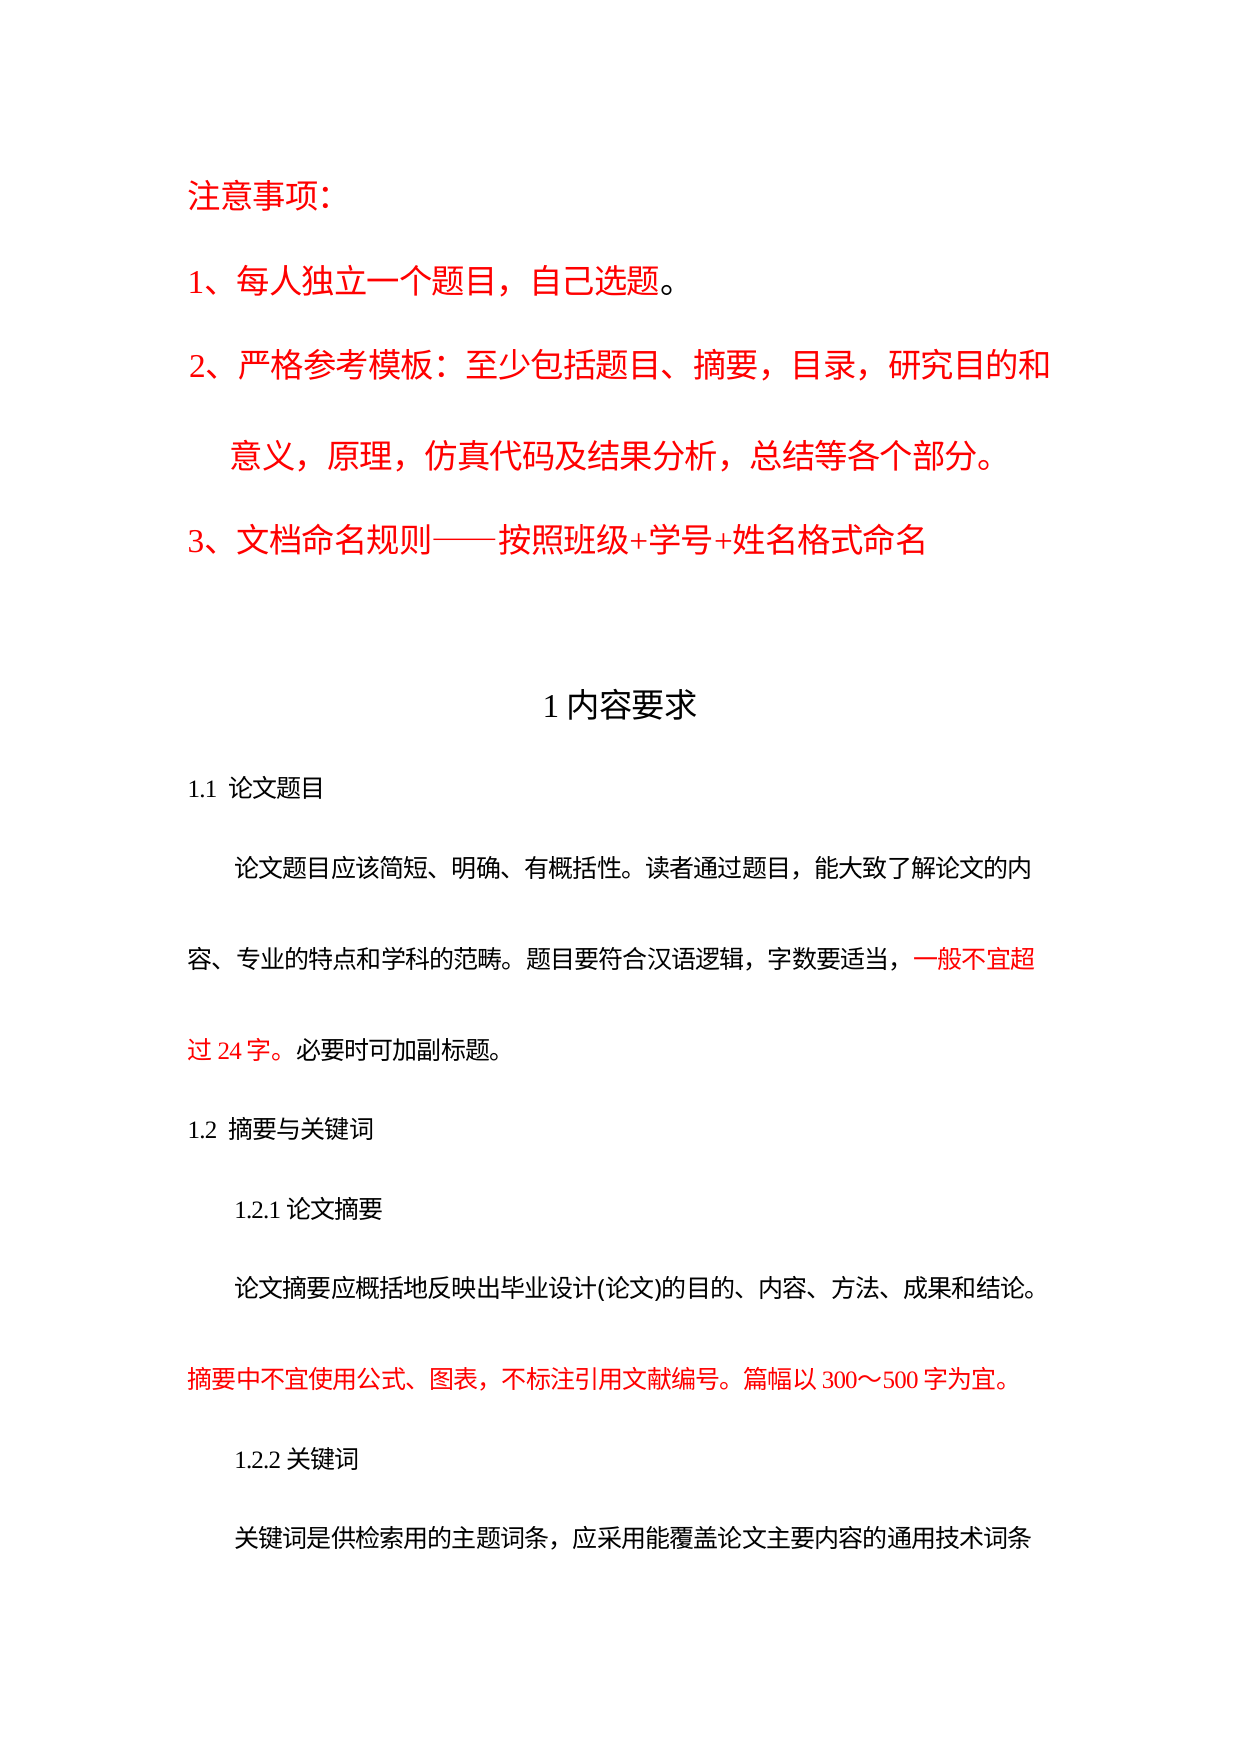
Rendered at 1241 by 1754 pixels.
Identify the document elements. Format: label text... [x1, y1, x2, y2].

text 论文摘要应概括地反映出毕业设计(论文)的目的、内容、方法、成果和结论。摘要中不宜使用公式、图表，不标注引用文献编号。篇幅以300～500字为宜。 [187, 1254, 1053, 1410]
text 1、每人独立一个题目，自己选题。 [187, 246, 1053, 311]
text 注意事项： [187, 162, 1053, 227]
text 论文题目应该简短、明确、有概括性。读者通过题目，能大致了解论文的内容、专业的特点和学科的范畴。题目要符合汉语逻辑，字数要适当，一般不宜超过24字。必要时可加副标题。 [187, 834, 1053, 1081]
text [187, 1504, 1053, 1569]
text 3、文档命名规则——按照班级+学号+姓名格式命名 [187, 506, 1053, 571]
text 2、严格参考模板：至少包括题目、摘要，目录，研究目的和意义，原理，仿真代码及结果分析，总结等各个部分。 [187, 331, 1053, 486]
text 1.2.1 论文摘要 [187, 1175, 1053, 1240]
text 1.2.2 关键词 [187, 1425, 1053, 1490]
text 1.1 论文题目 [187, 754, 1053, 819]
text 1 内容要求 [187, 670, 1053, 735]
text 1.2 摘要与关键词 [187, 1095, 1053, 1160]
